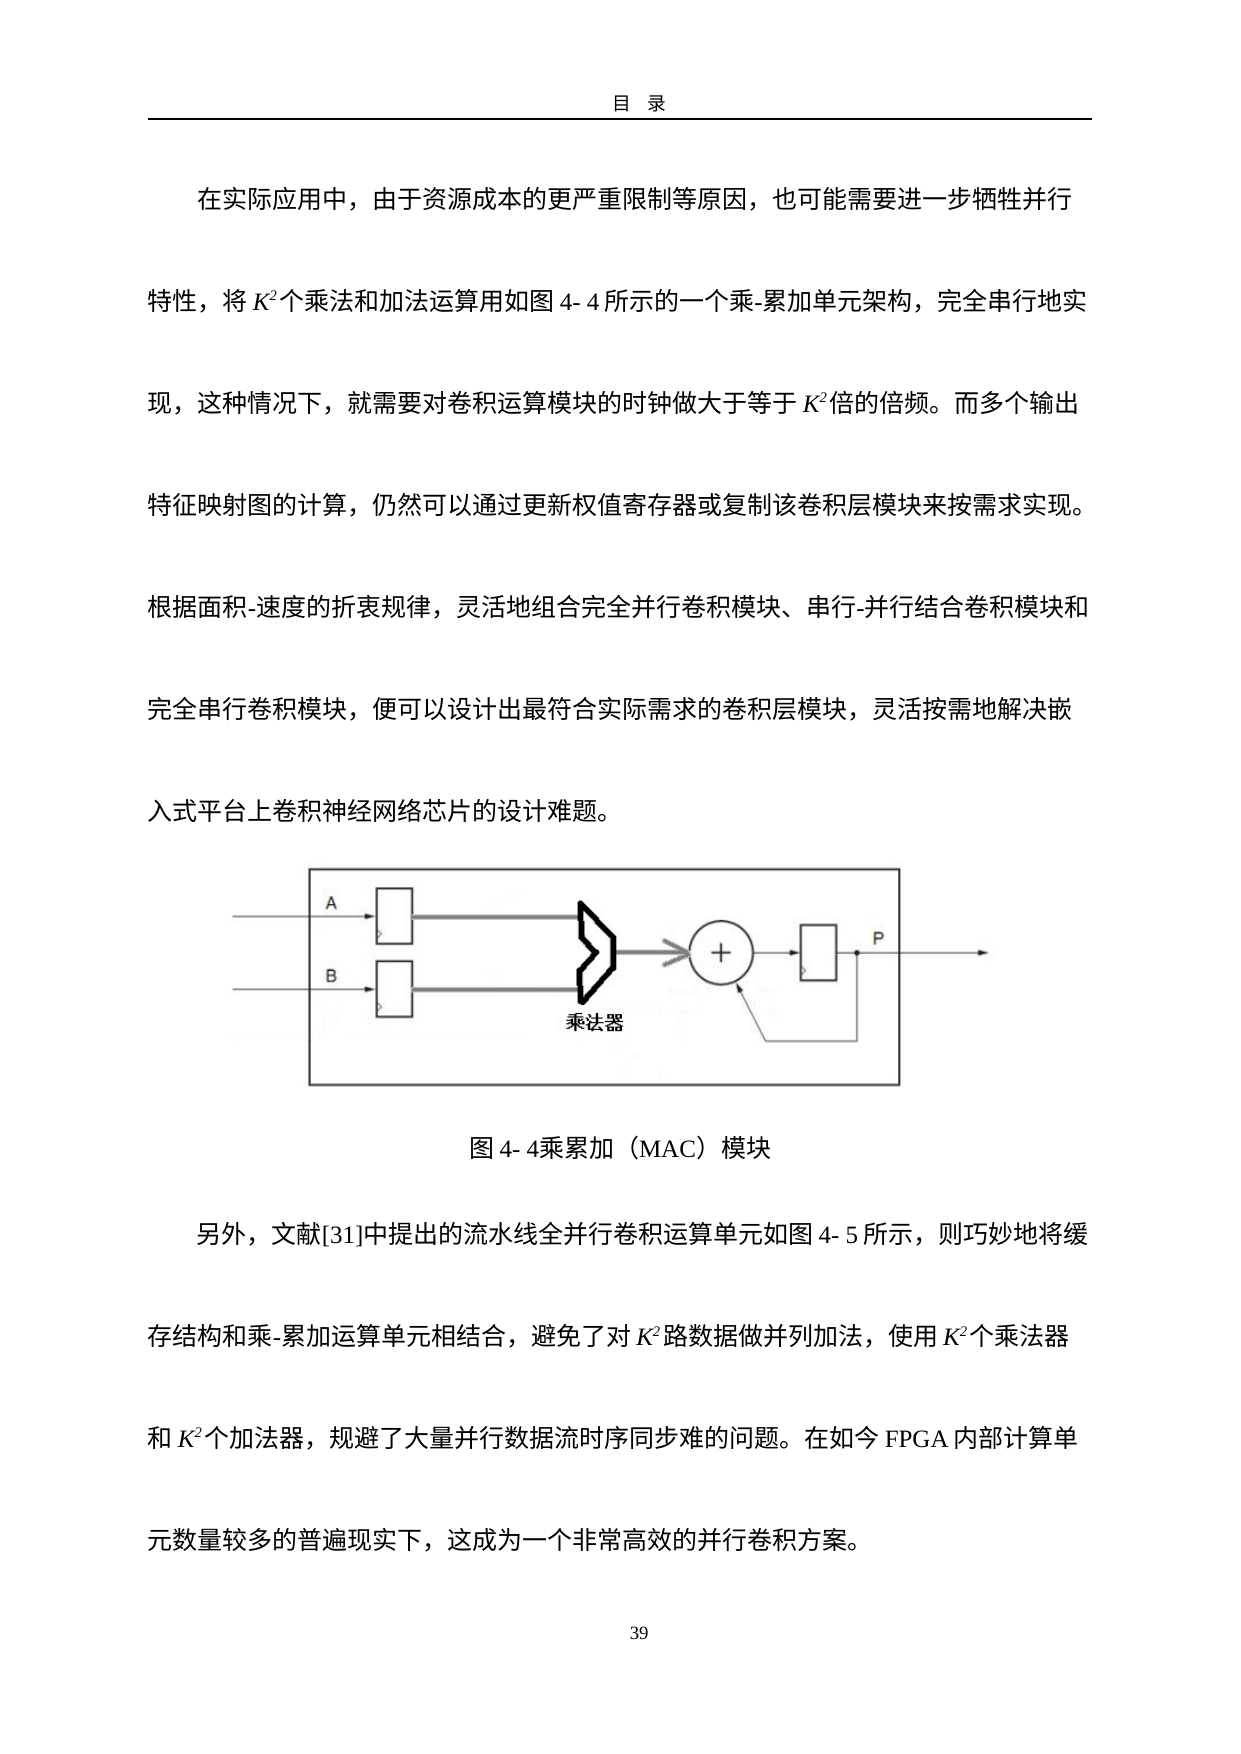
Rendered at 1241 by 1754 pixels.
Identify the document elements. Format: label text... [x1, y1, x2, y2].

text 在实际应用中，由于资源成本的更严重限制等原因，也可能需要进一步牺牲并行特性，将K2个乘法和加法运算用如图4- 4所示的一个乘-累加单元架构，完全串行地实现，这种情况下，就需要对卷积运算模块的时钟做大于等于K2倍的倍频。而多个输出特征映射图的计算，仍然可以通过更新权值寄存器或复制该卷积层模块来按需求实现。根据面积-速度的折衷规律，灵活地组合完全并行卷积模块、串行-并行结合卷积模块和完全串行卷积模块，便可以设计出最符合实际需求的卷积层模块，灵活按需地解决嵌入式平台上卷积神经网络芯片的设计难题。 [148, 164, 1092, 843]
text 另外，文献[31]中提出的流水线全并行卷积运算单元如图4- 5所示，则巧妙地将缓存结构和乘-累加运算单元相结合，避免了对K2路数据做并列加法，使用K2个乘法器和K2个加法器，规避了大量并行数据流时序同步难的问题。在如今FPGA内部计算单元数量较多的普遍现实下，这成为一个非常高效的并行卷积方案。 [148, 1199, 1092, 1573]
text 图4- 4乘累加（MAC）模块 [148, 1113, 1092, 1181]
table_header [136, 861, 1024, 1113]
picture [213, 861, 997, 1097]
